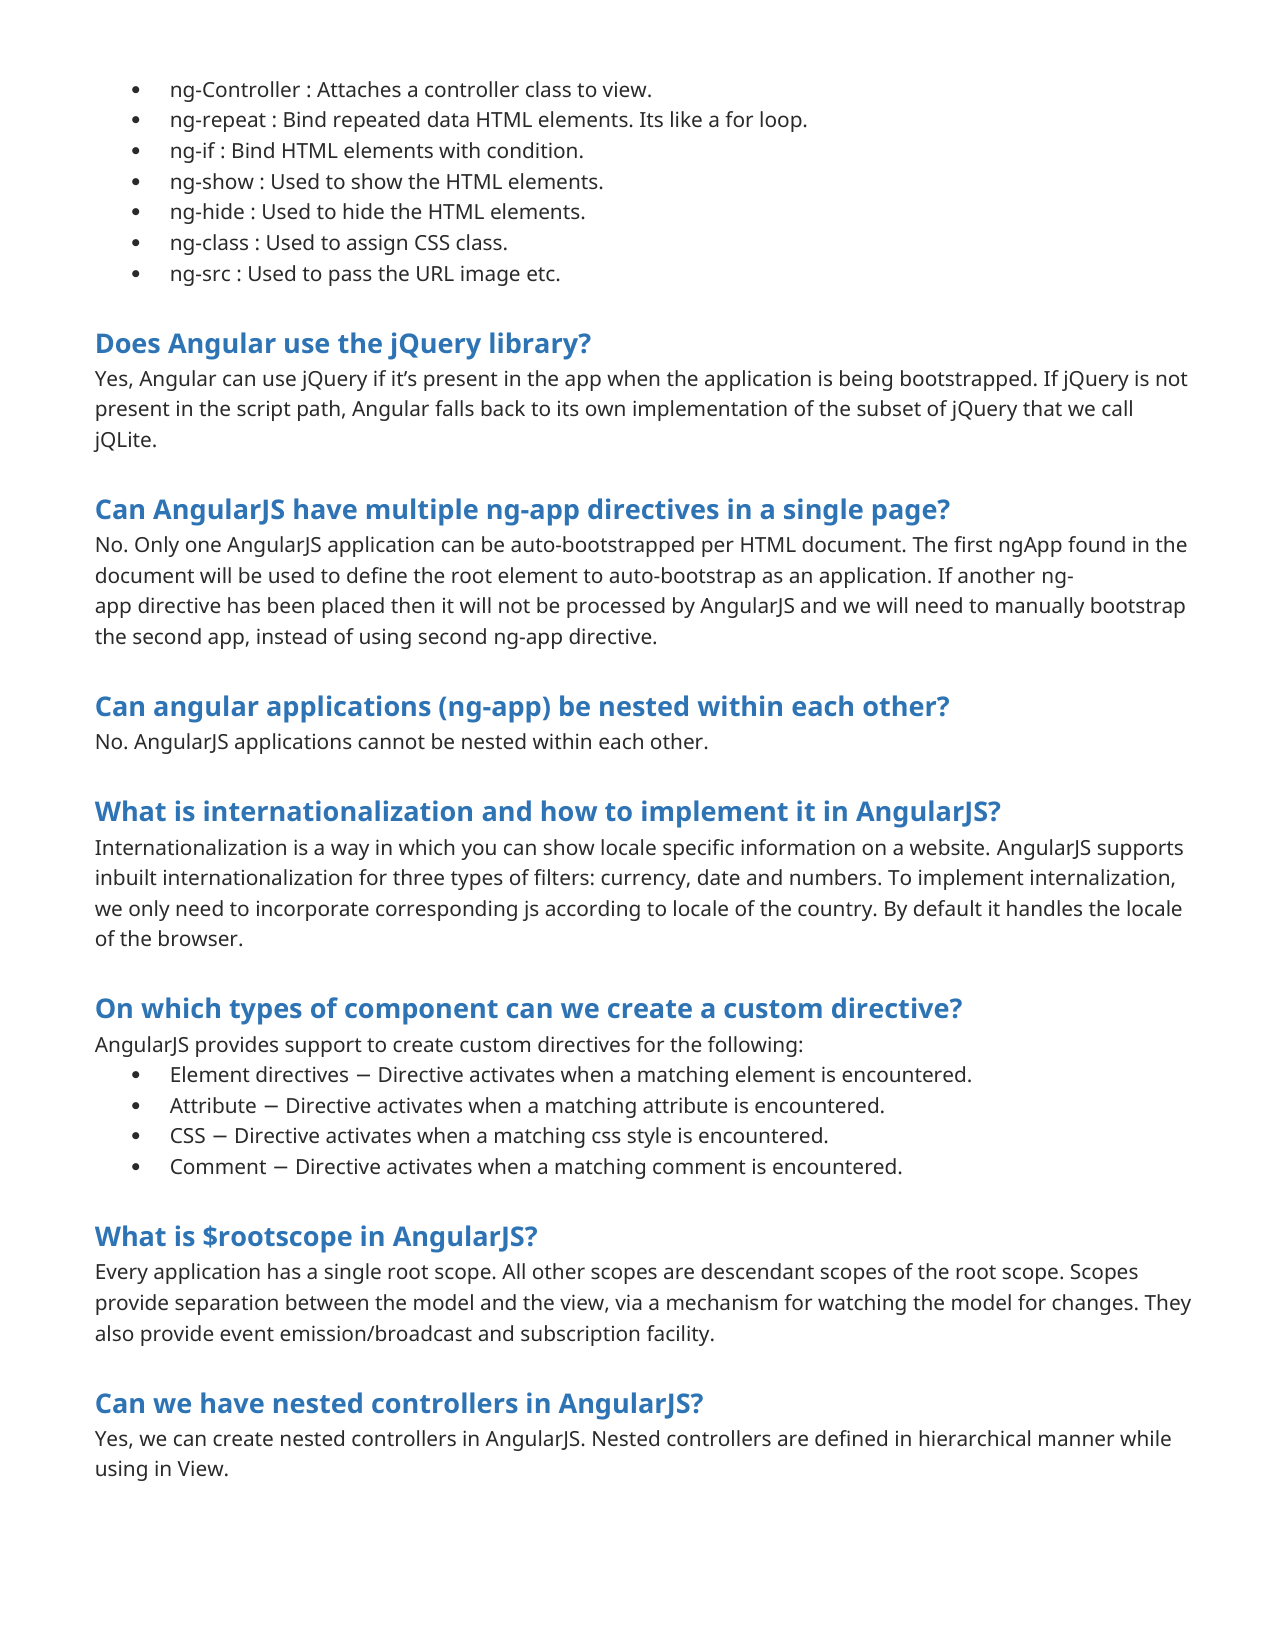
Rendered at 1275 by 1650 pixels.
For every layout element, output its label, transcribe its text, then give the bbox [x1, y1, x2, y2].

list ng-repeat : Bind repeated data HTML elements. Its like a for loop. [132, 106, 1200, 134]
text Yes, Angular can use jQuery if it’s present in the app when the application is being bootstrapped. If jQuery is not present in the script path, Angular falls back to its own implementation of the subset of jQuery that we call jQLite. [94, 364, 1200, 454]
subtitle Can AngularJS have multiple ng-app directives in a single page? [94, 491, 1200, 527]
subtitle Does Angular use the jQuery library? [94, 324, 1200, 361]
text No. Only one AngularJS application can be auto-bootstrapped per HTML document. The first ngApp found in the document will be used to define the root element to auto-bootstrap as an application. If another ng-app directive has been placed then it will not be processed by AngularJS and we will need to manually bootstrap the second app, instead of using second ng-app directive. [94, 530, 1200, 651]
text AngularJS provides support to create custom directives for the following: [94, 1030, 1200, 1058]
text Internationalization is a way in which you can show locale specific information on a website. AngularJS supports inbuilt internationalization for three types of filters: currency, date and numbers. To implement internalization, we only need to incorporate corresponding js according to locale of the country. By default it handles the locale of the browser. [94, 833, 1200, 953]
subtitle Can angular applications (ng-app) be nested within each other? [94, 688, 1200, 724]
list ng-class : Used to assign CSS class. [132, 228, 1200, 257]
list CSS − Directive activates when a matching css style is encountered. [132, 1122, 1200, 1150]
subtitle What is $rootscope in AngularJS? [94, 1218, 1200, 1254]
list ng-Controller : Attaches a controller class to view. [132, 75, 1200, 103]
list ng-hide : Used to hide the HTML elements. [132, 197, 1200, 226]
text Every application has a single root scope. All other scopes are descendant scopes of the root scope. Scopes provide separation between the model and the view, via a mechanism for watching the model for changes. They also provide event emission/broadcast and subscription facility. [94, 1257, 1200, 1347]
text No. AngularJS applications cannot be nested within each other. [94, 727, 1200, 756]
subtitle On which types of component can we create a custom directive? [94, 990, 1200, 1027]
subtitle Can we have nested controllers in AngularJS? [94, 1384, 1200, 1421]
list ng-show : Used to show the HTML elements. [132, 167, 1200, 195]
list Comment − Directive activates when a matching comment is encountered. [132, 1152, 1200, 1181]
list ng-if : Bind HTML elements with condition. [132, 136, 1200, 165]
list Element directives − Directive activates when a matching element is encountered. [132, 1060, 1200, 1089]
list Attribute − Directive activates when a matching attribute is encountered. [132, 1091, 1200, 1119]
text Yes, we can create nested controllers in AngularJS. Nested controllers are defined in hierarchical manner while using in View. [94, 1424, 1200, 1483]
subtitle What is internationalization and how to implement it in AngularJS? [94, 793, 1200, 830]
list ng-src : Used to pass the URL image etc. [132, 259, 1200, 287]
